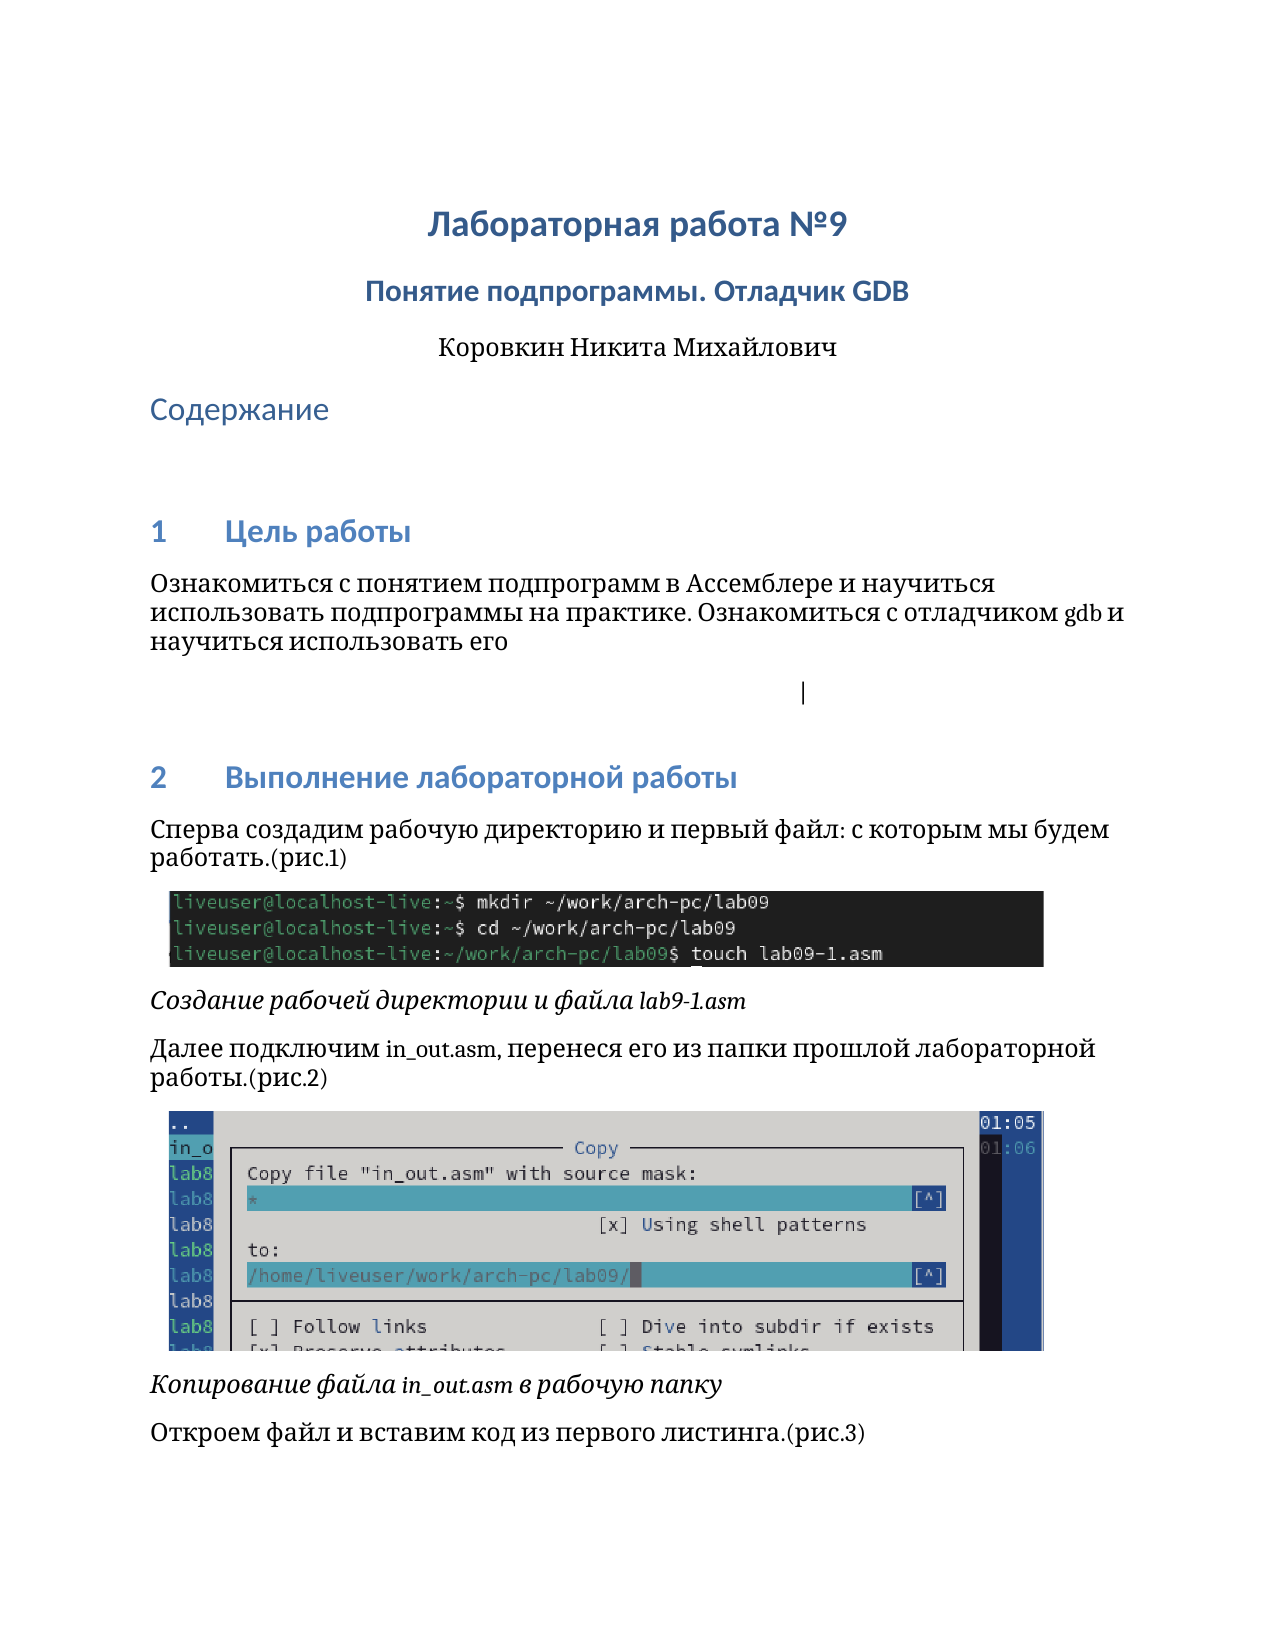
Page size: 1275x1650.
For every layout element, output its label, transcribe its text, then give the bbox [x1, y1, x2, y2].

text Копирование файла in_out.asm в рабочую папку [150, 1371, 1125, 1400]
title Лабораторная работа №9 [150, 200, 1125, 246]
text Сперва создадим рабочую директорию и первый файл: с которым мы будем работать.(рис.1) [150, 816, 1125, 873]
text Откроем файл и вставим код из первого листинга.(рис.3) [150, 1418, 1125, 1447]
text Далее подключим in_out.asm, перенеся его из папки прошлой лабораторной работы.(рис.2) [150, 1035, 1125, 1092]
subtitle 2 Выполнение лабораторной работы [150, 756, 1125, 797]
subtitle 1 Цель работы [150, 510, 1125, 551]
picture [168, 891, 1044, 967]
text Создание рабочей директории и файла lab9-1.asm [150, 987, 1125, 1016]
text Коровкин Никита Михайлович [150, 334, 1125, 363]
text | [150, 675, 1125, 706]
picture [168, 1111, 1044, 1351]
text Ознакомиться с понятием подпрограмм в Ассемблере и научиться использовать подпрограммы на практике. Ознакомиться с отладчиком gdb и научиться использовать его [150, 570, 1125, 656]
subtitle Понятие подпрограммы. Отладчик GDB [150, 271, 1125, 309]
